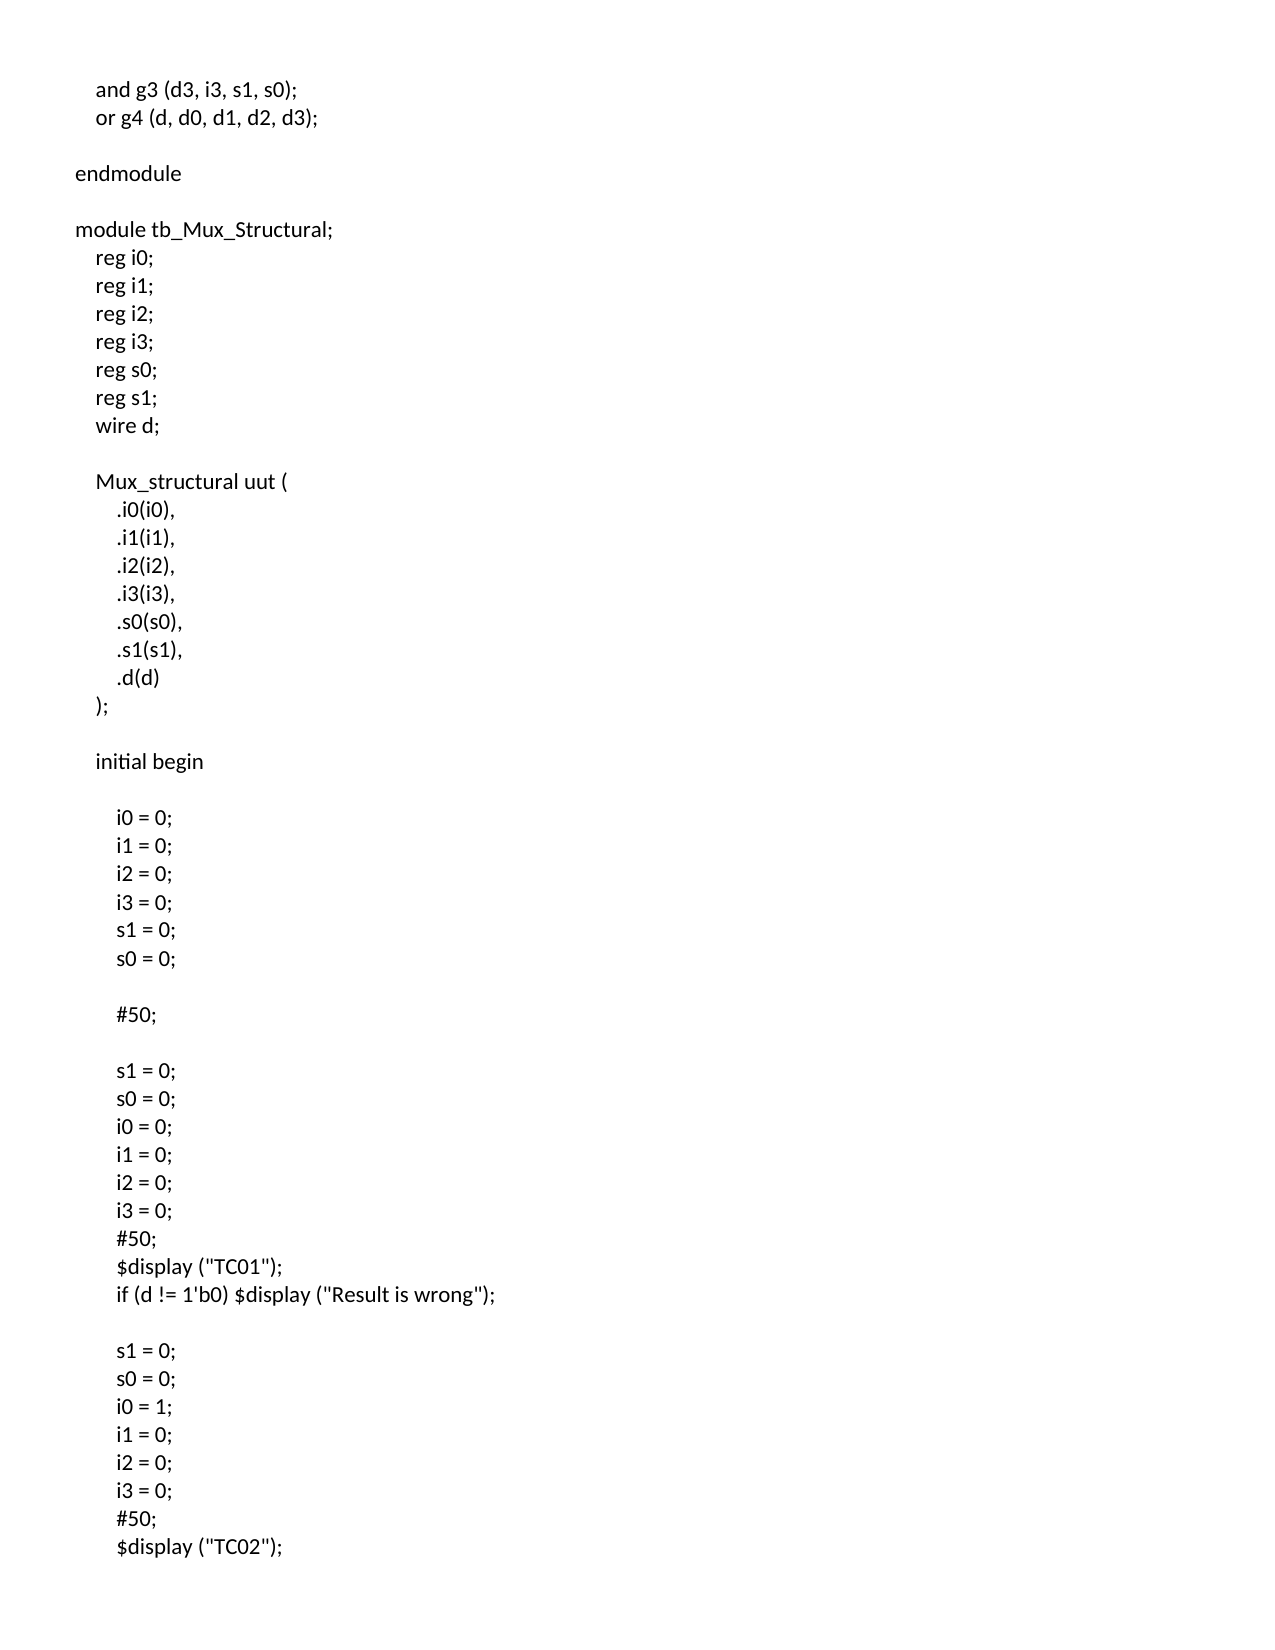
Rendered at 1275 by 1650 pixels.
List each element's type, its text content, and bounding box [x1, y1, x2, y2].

text i1 = 0; [75, 1420, 1200, 1448]
text ); [75, 691, 1200, 719]
text reg i1; [75, 271, 1200, 299]
text initial begin [75, 747, 1200, 776]
text .s1(s1), [75, 635, 1200, 663]
text i3 = 0; [75, 1196, 1200, 1224]
text reg s0; [75, 355, 1200, 383]
text #50; [75, 1224, 1200, 1252]
text i0 = 0; [75, 1112, 1200, 1140]
text reg i3; [75, 327, 1200, 355]
text s0 = 0; [75, 1084, 1200, 1112]
text i1 = 0; [75, 832, 1200, 859]
text i3 = 0; [75, 1476, 1200, 1504]
text and g3 (d3, i3, s1, s0); [75, 75, 1200, 103]
text s1 = 0; [75, 916, 1200, 944]
text s1 = 0; [75, 1336, 1200, 1364]
text module tb_Mux_Structural; [75, 215, 1200, 243]
text s0 = 0; [75, 1364, 1200, 1392]
text endmodule [75, 159, 1200, 187]
text #50; [75, 1504, 1200, 1532]
text .s0(s0), [75, 607, 1200, 635]
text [75, 1280, 1200, 1308]
text i3 = 0; [75, 888, 1200, 916]
text i2 = 0; [75, 859, 1200, 888]
text or g4 (d, d0, d1, d2, d3); [75, 103, 1200, 131]
text reg s1; [75, 383, 1200, 411]
text .i1(i1), [75, 523, 1200, 551]
text s0 = 0; [75, 944, 1200, 972]
text $display ("TC01"); [75, 1252, 1200, 1280]
text reg i2; [75, 299, 1200, 327]
text $display ("TC02"); [75, 1532, 1200, 1560]
text Mux_structural uut ( [75, 467, 1200, 495]
text s1 = 0; [75, 1056, 1200, 1084]
text .d(d) [75, 663, 1200, 691]
text i2 = 0; [75, 1448, 1200, 1476]
text #50; [75, 1000, 1200, 1028]
text .i2(i2), [75, 551, 1200, 579]
text wire d; [75, 411, 1200, 439]
text i0 = 1; [75, 1392, 1200, 1420]
text i0 = 0; [75, 803, 1200, 832]
text reg i0; [75, 243, 1200, 271]
text .i0(i0), [75, 495, 1200, 523]
text i2 = 0; [75, 1168, 1200, 1196]
text i1 = 0; [75, 1140, 1200, 1168]
text .i3(i3), [75, 579, 1200, 607]
